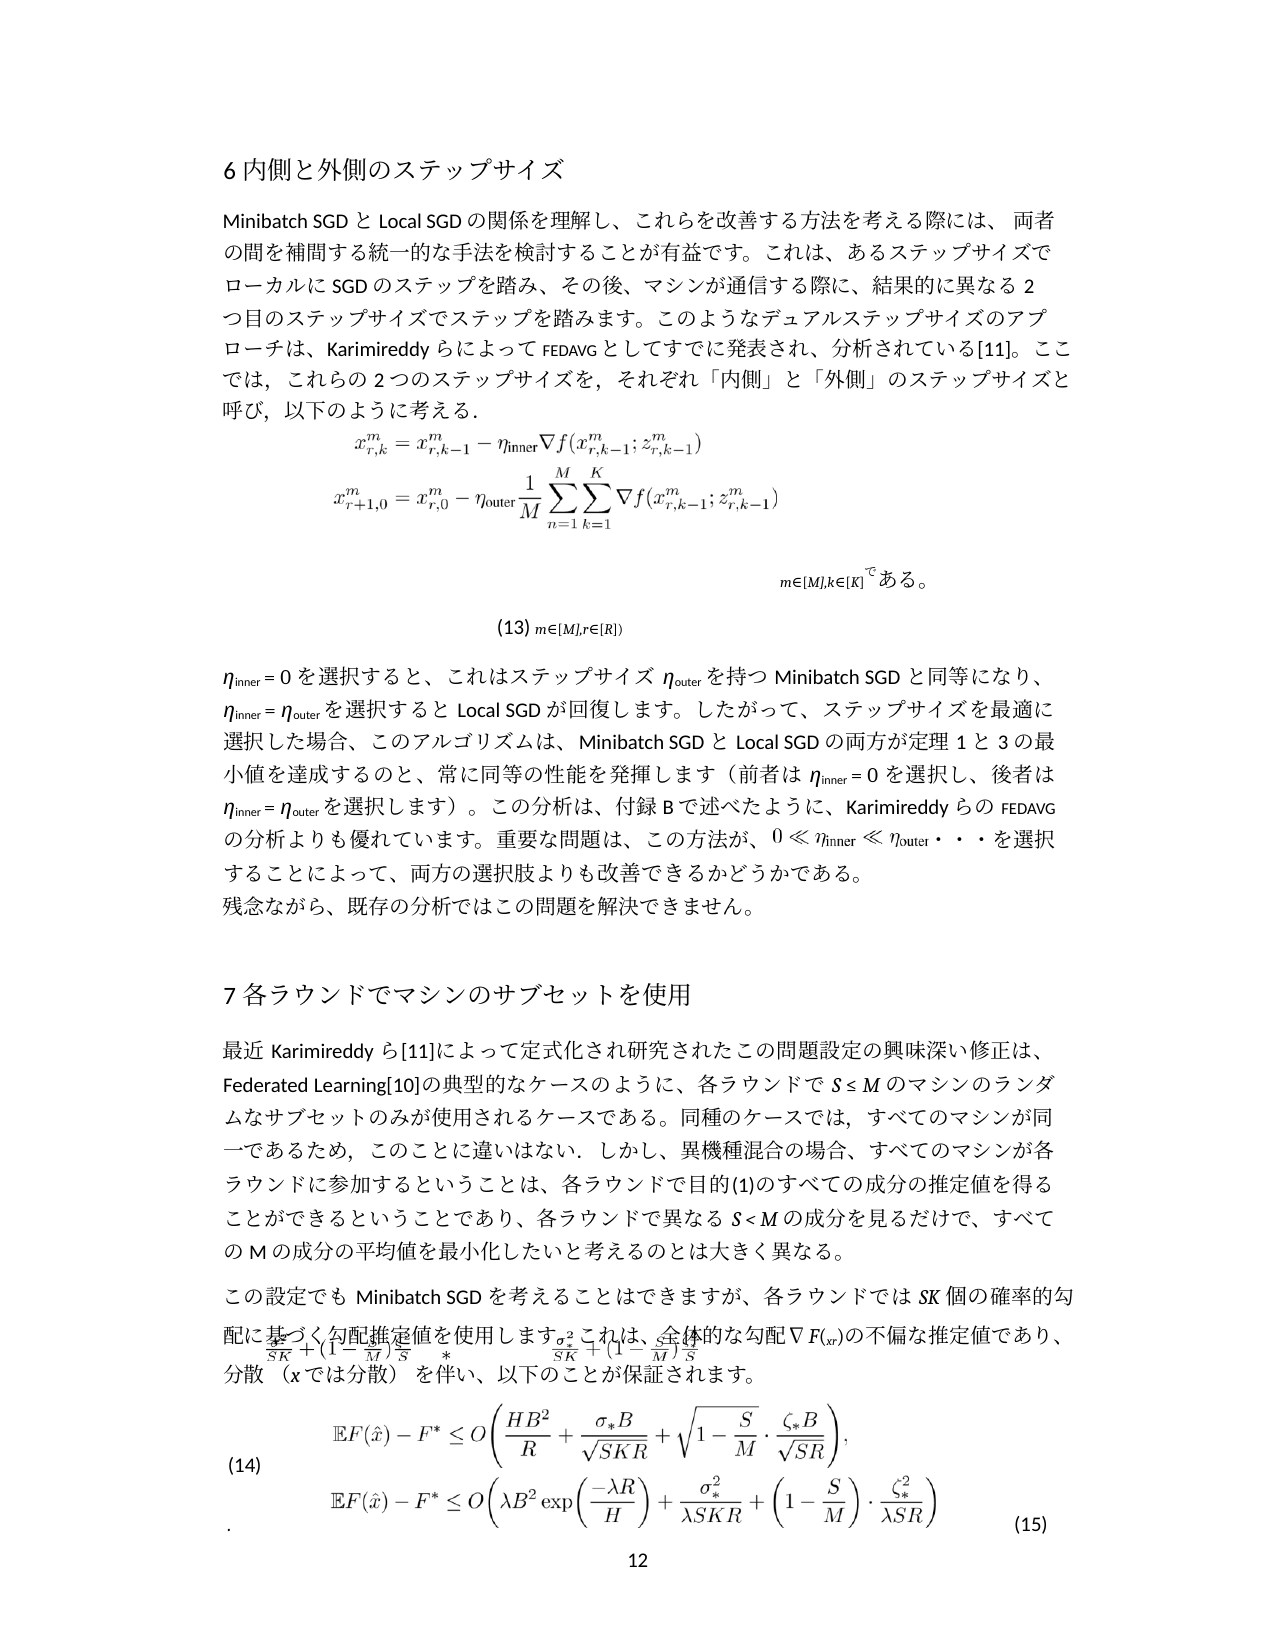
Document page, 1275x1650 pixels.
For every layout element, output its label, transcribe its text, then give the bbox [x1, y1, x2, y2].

text (13) m∈[M],r∈[R]) [333, 614, 1141, 640]
picture [333, 432, 777, 529]
subtitle 7 各ラウンドでマシンのサブセットを使用 [223, 976, 1173, 1012]
subtitle 6 内側と外側のステップサイズ [223, 151, 1173, 187]
picture [330, 1475, 936, 1528]
text 残念ながら、既存の分析ではこの問題を解決できません。 [222, 891, 1055, 921]
text この設定でも Minibatch SGD を考えることはできますが、各ラウンドでは SK 個の確率的勾配に基づく勾配推定値を使用します。これは、全体的な勾配∇F(xr)の不偏な推定値であり、分散 （x では分散） を伴い、以下のことが保証されます。 [222, 1279, 1075, 1388]
text ηinner = 0 を選択すると、これはステップサイズ ηouter を持つ Minibatch SGD と同等になり、 ηinner = ηouter を選択すると Local SGD が回復します。したがって、ステップサイズを最適に選択した場合、このアルゴリズムは、Minibatch SGD と Local SGD の両方が定理 1 と 3 の最小値を達成するのと、常に同等の性能を発揮します（前者は ηinner = 0 を選択し、後者は ηinner = ηouter を選択します）。この分析は、付録 B で述べたように、Karimireddy らの FEDAVG の分析よりも優れています。重要な問題は、この方法が、・・・を選択することによって、両方の選択肢よりも改善できるかどうかである。 [222, 661, 1055, 887]
text . (15) [222, 1511, 1173, 1537]
text 最近 Karimireddy ら[11]によって定式化され研究されたこの問題設定の興味深い修正は、 Federated Learning[10]の典型的なケースのように、各ラウンドで S ≤ M のマシンのランダムなサブセットのみが使用されるケースである。同種のケースでは，すべてのマシンが同一であるため，このことに違いはない．しかし、異機種混合の場合、すべてのマシンが各ラウンドに参加するということは、各ラウンドで目的(1)のすべての成分の推定値を得ることができるということであり、各ラウンドで異なる S < M の成分を見るだけで、すべての M の成分の平均値を最小化したいと考えるのとは大きく異なる。 [222, 1035, 1055, 1265]
picture [772, 827, 929, 847]
text Minibatch SGD と Local SGD の関係を理解し、これらを改善する方法を考える際には、 両者の間を補間する統一的な手法を検討することが有益です。これは、あるステップサイズでローカルに SGD のステップを踏み、その後、マシンが通信する際に、結果的に異なる 2 [222, 204, 1055, 299]
text つ目のステップサイズでステップを踏みます。このようなデュアルステップサイズのアプローチは、Karimireddy らによってFEDAVGとしてすでに発表され、分析されている[11]。ここでは，これらの 2 つのステップサイズを，それぞれ「内側」と「外側」のステップサイズと呼び，以下のように考える． [222, 302, 1078, 424]
text (14) [222, 1452, 1056, 1477]
picture [332, 1403, 847, 1468]
text m∈[M],k∈[K]である。 [333, 454, 939, 594]
